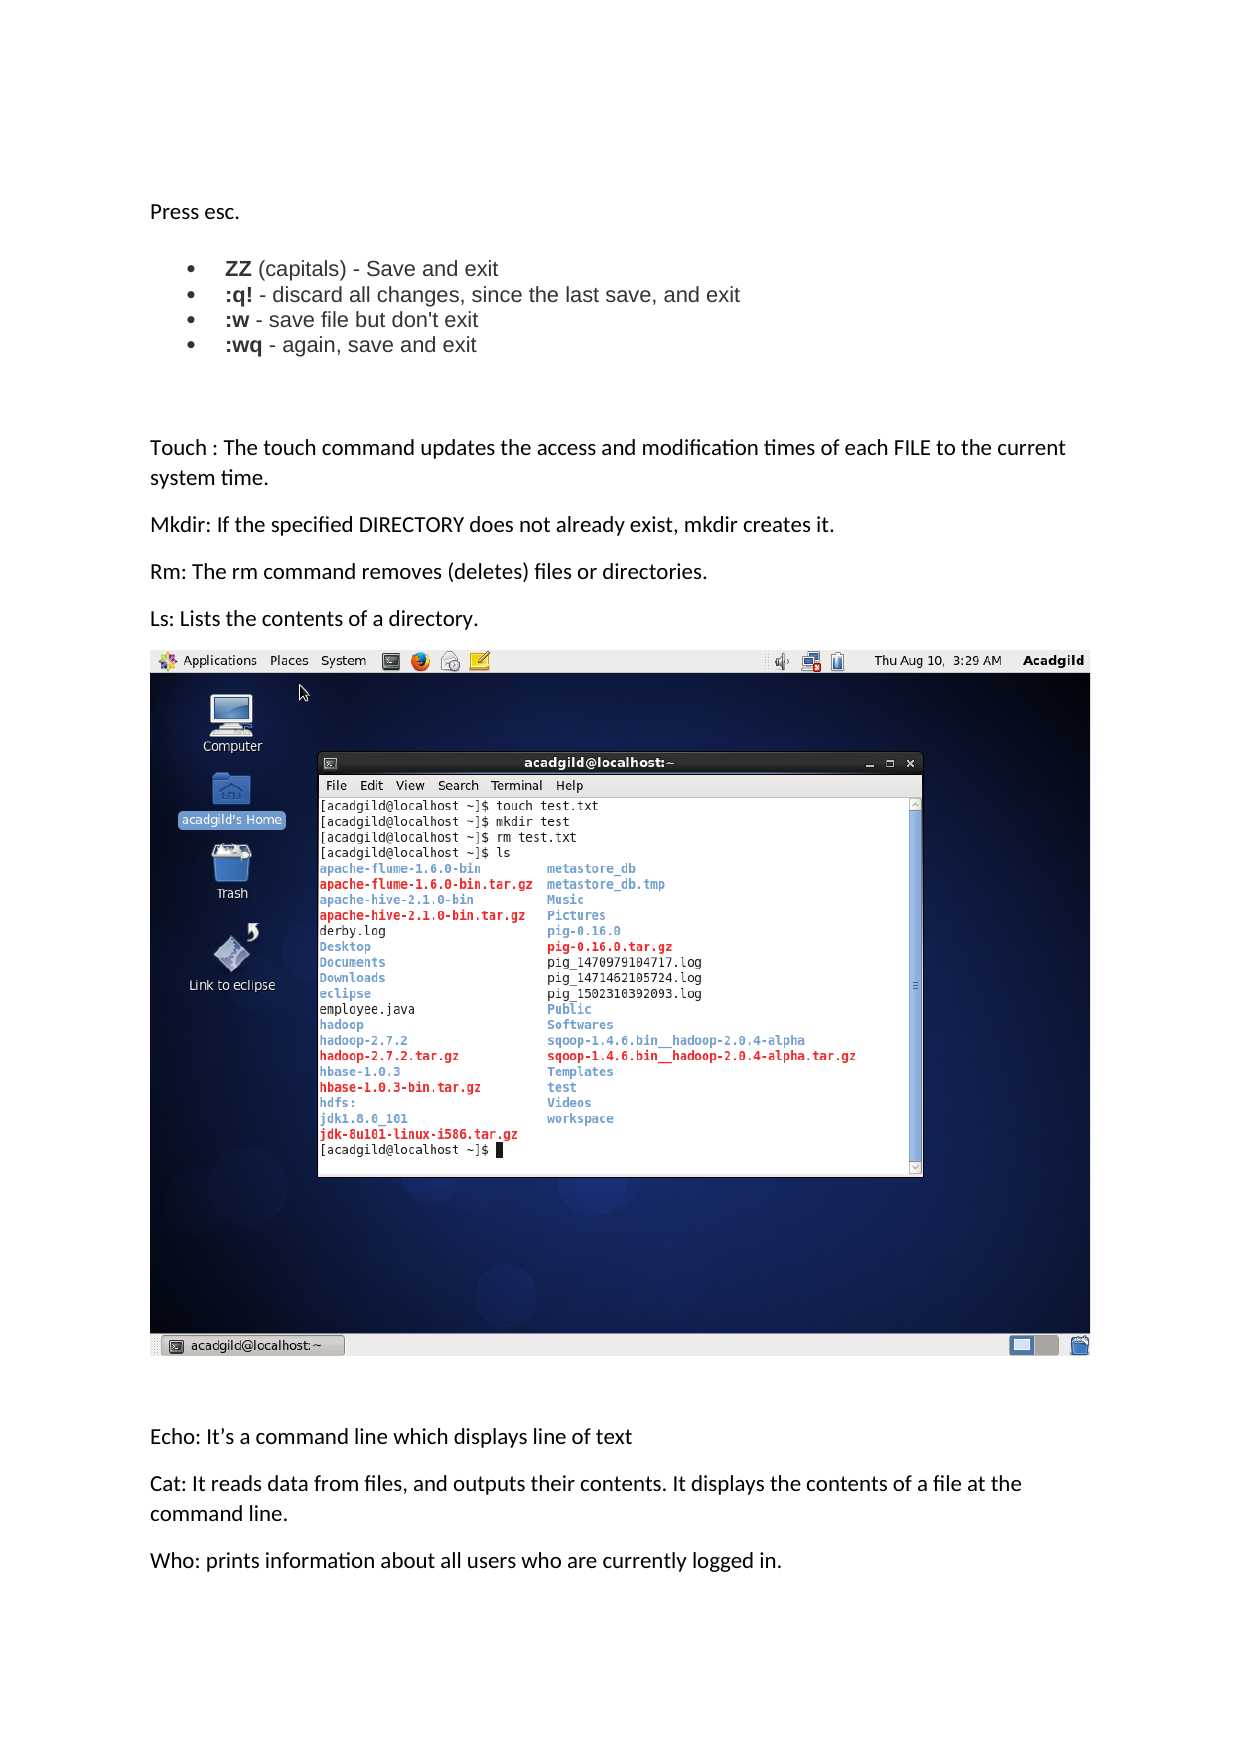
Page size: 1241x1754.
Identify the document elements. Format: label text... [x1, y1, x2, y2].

list :w - save file but don't exit [187, 307, 1090, 332]
text Cat: It reads data from files, and outputs their contents. It displays the contents of a file at the command line. [150, 1469, 1090, 1527]
picture [150, 650, 1091, 1356]
text Mkdir: If the specified DIRECTORY does not already exist, mkdir creates it. [150, 510, 1090, 538]
text Touch : The touch command updates the access and modification times of each FILE to the current system time. [150, 433, 1090, 491]
list ZZ (capitals) - Save and exit [187, 256, 1090, 281]
text Rm: The rm command removes (deletes) files or directories. [150, 557, 1090, 585]
text Echo: It’s a command line which displays line of text [150, 1422, 1090, 1450]
list :q! - discard all changes, since the last save, and exit [187, 281, 1090, 307]
text Ls: Lists the contents of a directory. [150, 604, 1090, 632]
list :wq - again, save and exit [187, 332, 1090, 357]
text Who: prints information about all users who are currently logged in. [150, 1546, 1090, 1574]
text Press esc. [150, 197, 1090, 225]
